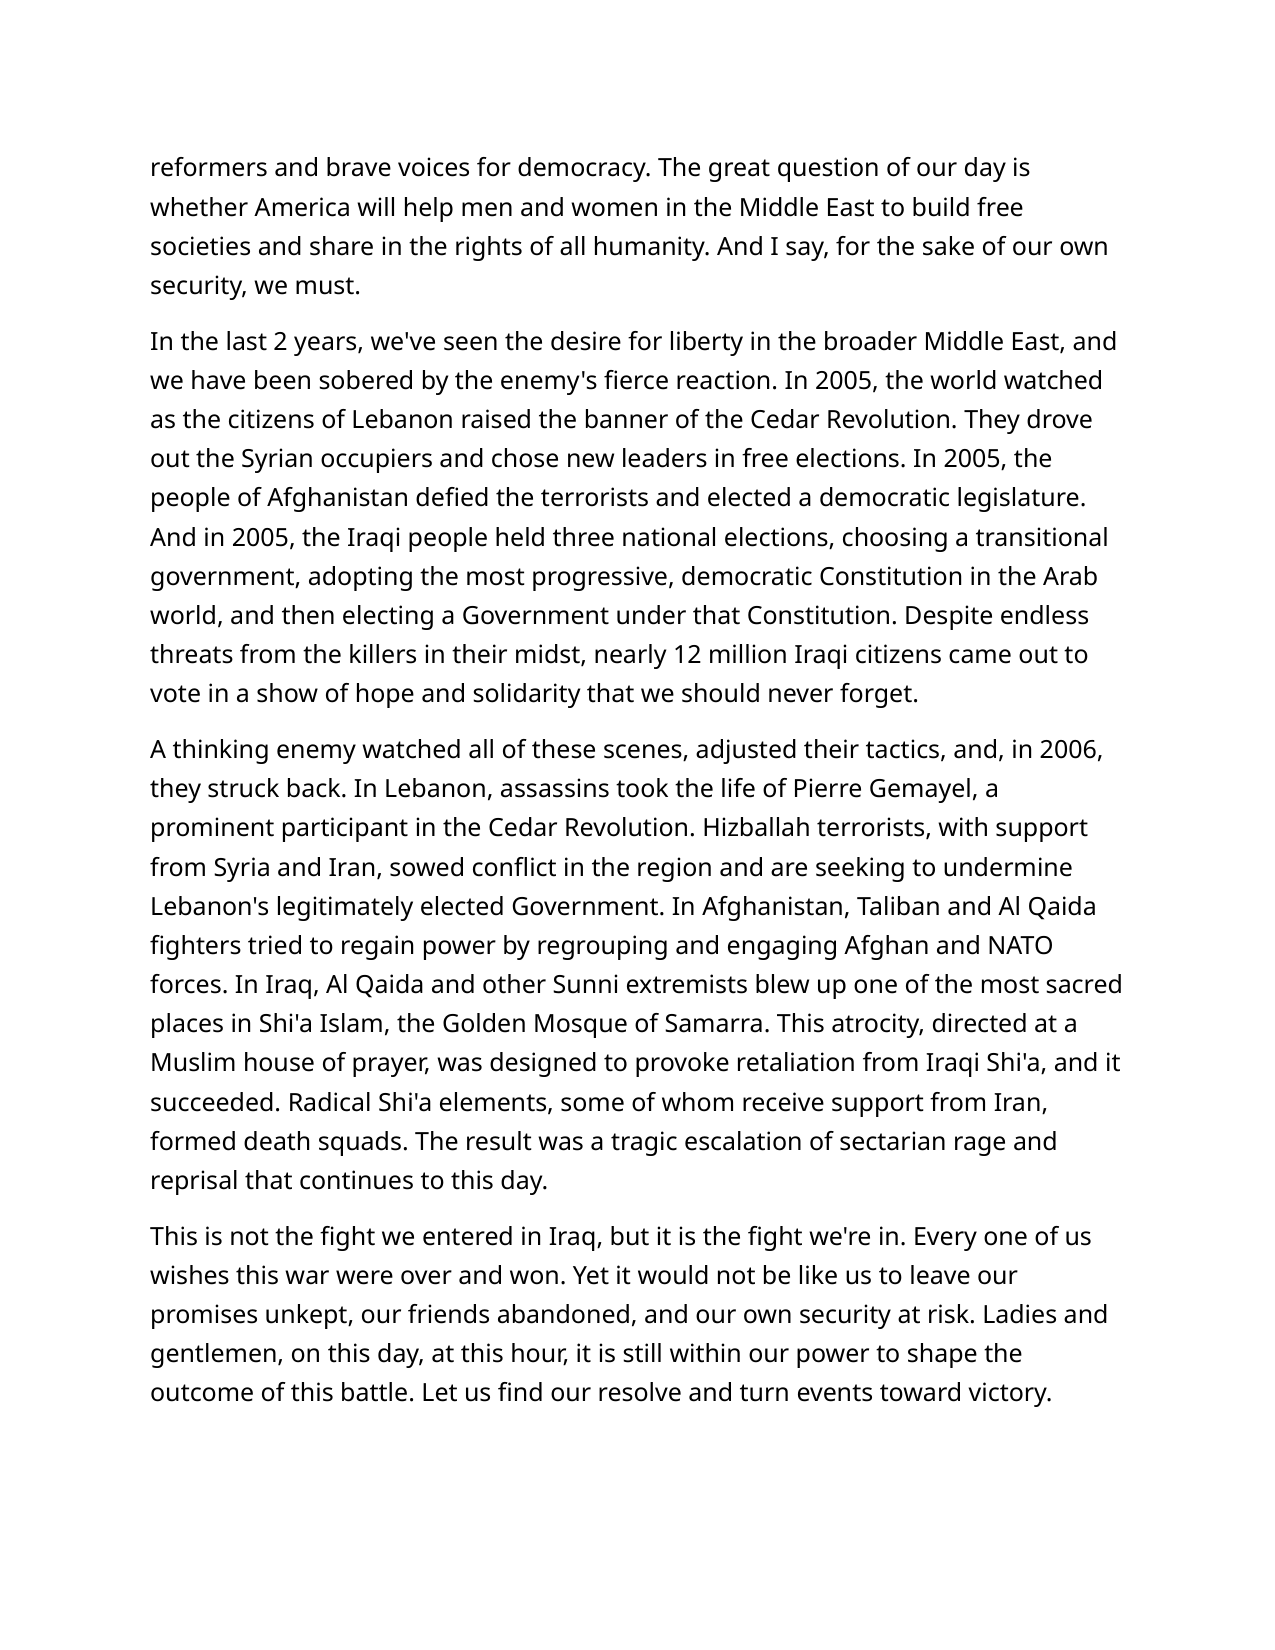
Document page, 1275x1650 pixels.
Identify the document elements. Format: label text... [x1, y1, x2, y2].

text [150, 150, 1125, 302]
text In the last 2 years, we've seen the desire for liberty in the broader Middle East, and we have been sobered by the enemy's fierce reaction. In 2005, the world watched as the citizens of Lebanon raised the banner of the Cedar Revolution. They drove out the Syrian occupiers and chose new leaders in free elections. In 2005, the people of Afghanistan defied the terrorists and elected a democratic legislature. And in 2005, the Iraqi people held three national elections, choosing a transitional government, adopting the most progressive, democratic Constitution in the Arab world, and then electing a Government under that Constitution. Despite endless threats from the killers in their midst, nearly 12 million Iraqi citizens came out to vote in a show of hope and solidarity that we should never forget. [150, 323, 1125, 710]
text A thinking enemy watched all of these scenes, adjusted their tactics, and, in 2006, they struck back. In Lebanon, assassins took the life of Pierre Gemayel, a prominent participant in the Cedar Revolution. Hizballah terrorists, with support from Syria and Iran, sowed conflict in the region and are seeking to undermine Lebanon's legitimately elected Government. In Afghanistan, Taliban and Al Qaida fighters tried to regain power by regrouping and engaging Afghan and NATO forces. In Iraq, Al Qaida and other Sunni extremists blew up one of the most sacred places in Shi'a Islam, the Golden Mosque of Samarra. This atrocity, directed at a Muslim house of prayer, was designed to provoke retaliation from Iraqi Shi'a, and it succeeded. Radical Shi'a elements, some of whom receive support from Iran, formed death squads. The result was a tragic escalation of sectarian rage and reprisal that continues to this day. [150, 732, 1125, 1197]
text This is not the fight we entered in Iraq, but it is the fight we're in. Every one of us wishes this war were over and won. Yet it would not be like us to leave our promises unkept, our friends abandoned, and our own security at risk. Ladies and gentlemen, on this day, at this hour, it is still within our power to shape the outcome of this battle. Let us find our resolve and turn events toward victory. [150, 1218, 1125, 1409]
